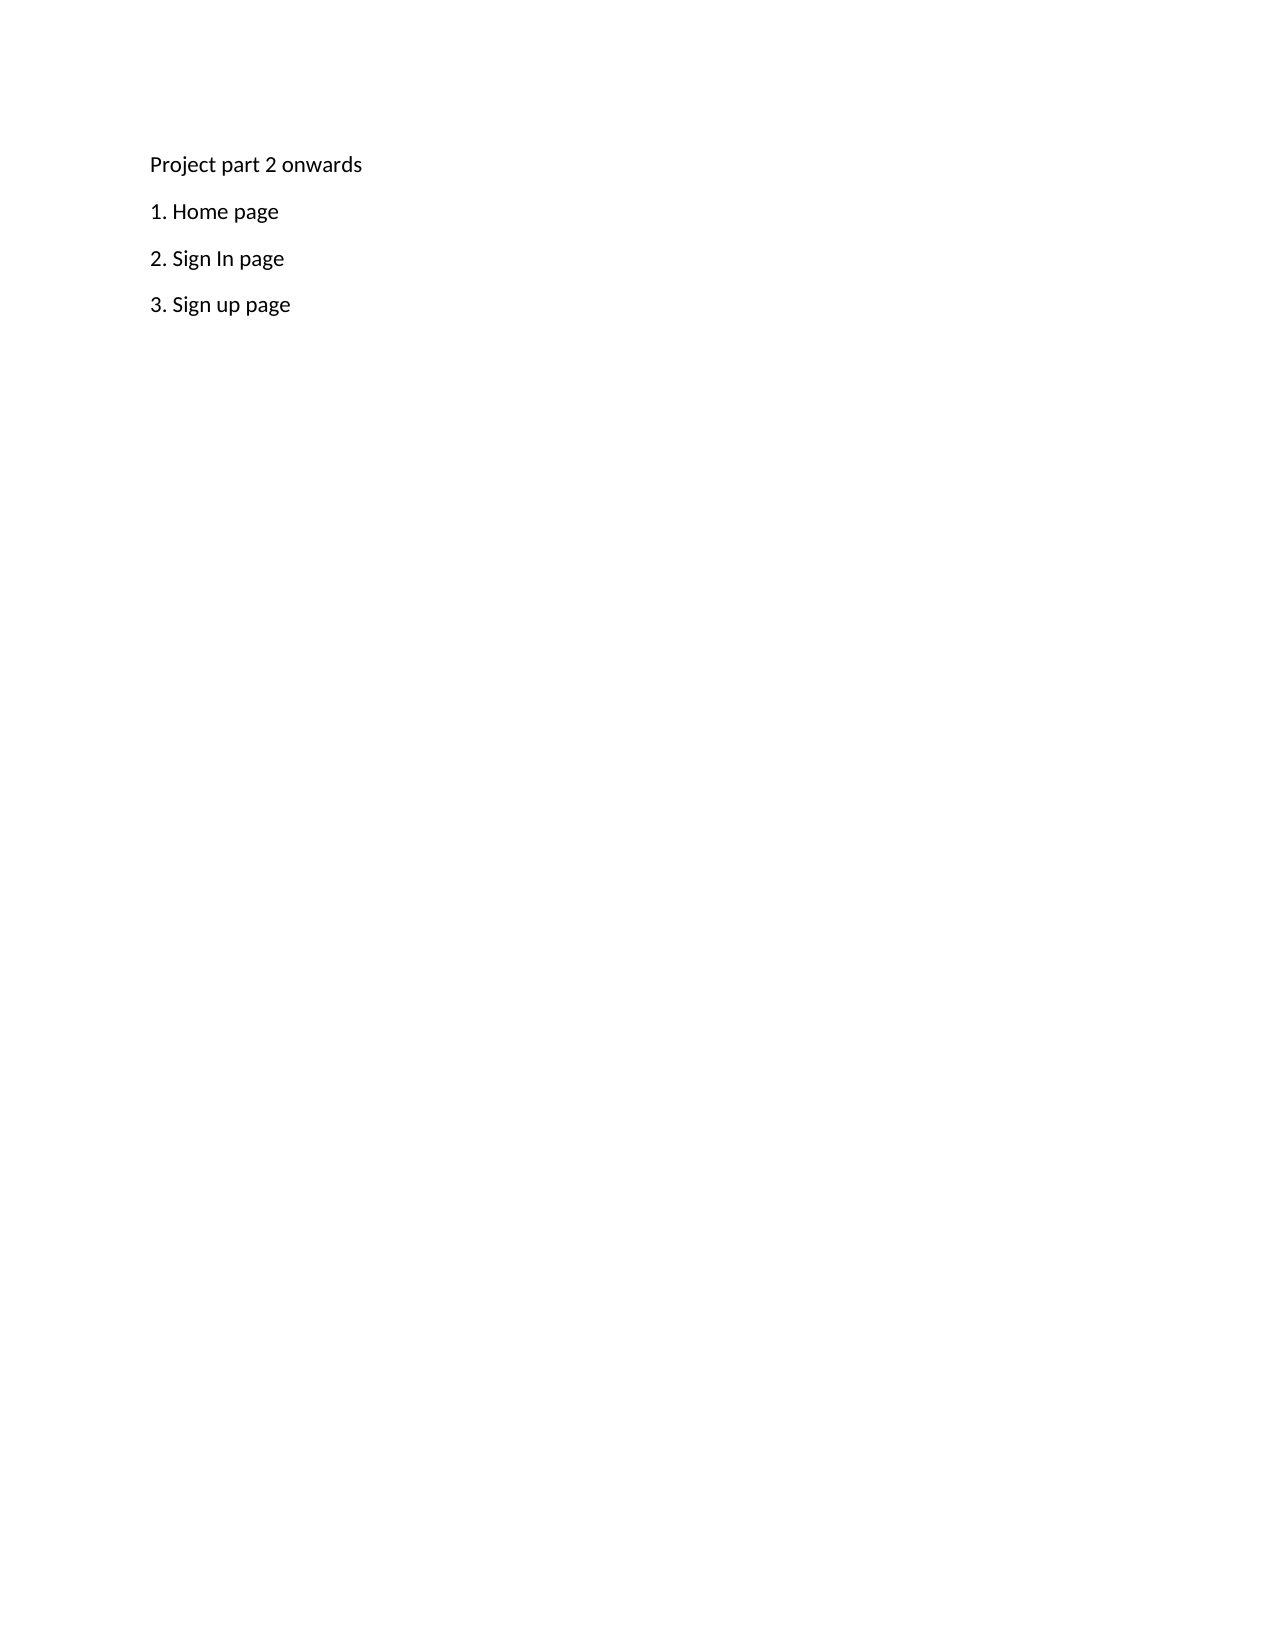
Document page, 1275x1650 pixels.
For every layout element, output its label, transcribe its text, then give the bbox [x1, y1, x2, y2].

text Project part 2 onwards [150, 150, 1125, 178]
text 1. Home page [150, 197, 1125, 225]
text 3. Sign up page [150, 291, 1125, 319]
text 2. Sign In page [150, 244, 1125, 272]
